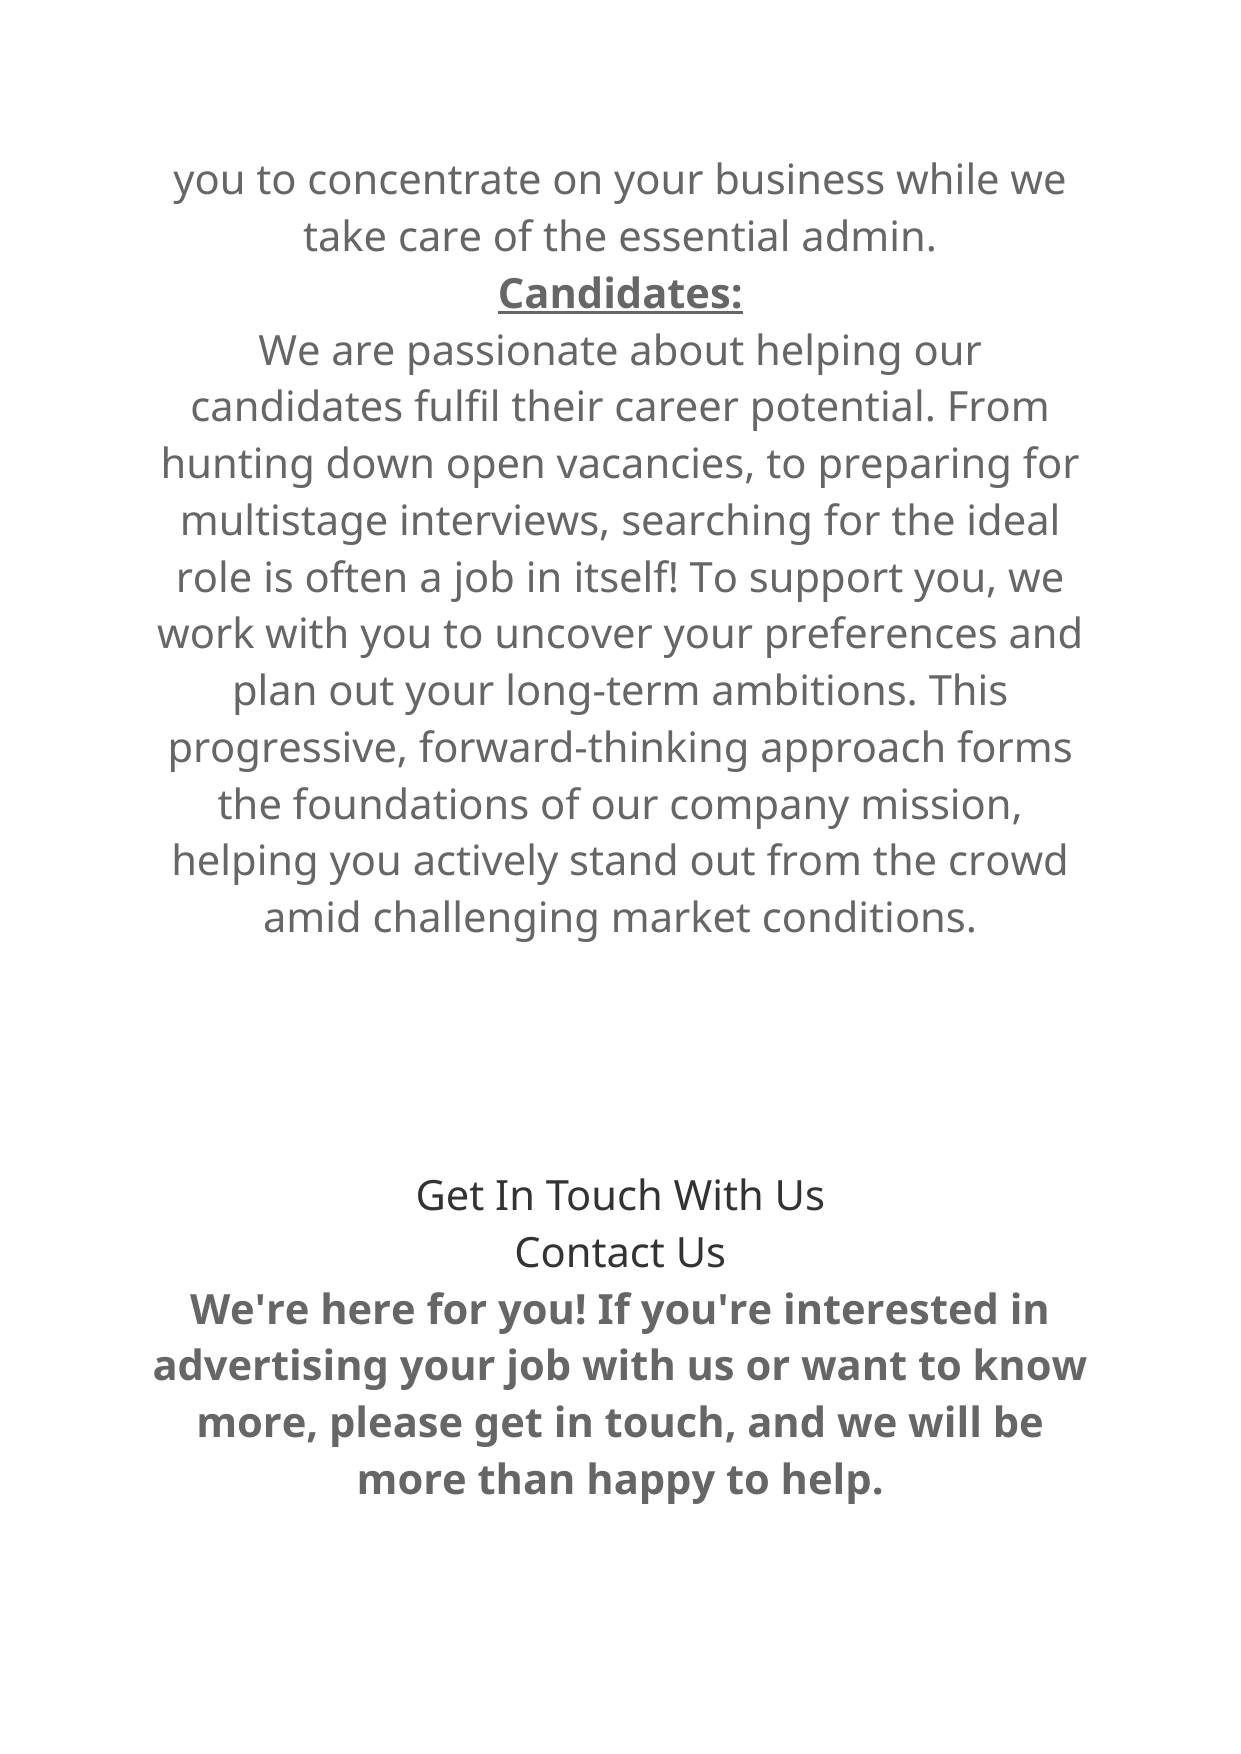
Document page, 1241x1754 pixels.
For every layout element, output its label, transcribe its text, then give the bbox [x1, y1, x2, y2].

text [150, 150, 1090, 263]
text Contact Us [150, 1223, 1090, 1279]
text Candidates: [150, 263, 1090, 320]
text We are passionate about helping our candidates fulfil their career potential. From hunting down open vacancies, to preparing for multistage interviews, searching for the ideal role is often a job in itself! To support you, we work with you to uncover your preferences and plan out your long-term ambitions. This progressive, forward-thinking approach forms the foundations of our company mission, helping you actively stand out from the crowd amid challenging market conditions. [150, 320, 1090, 945]
text We're here for you! If you're interested in advertising your job with us or want to know more, please get in touch, and we will be more than happy to help. [150, 1279, 1090, 1507]
text Get In Touch With Us [150, 1166, 1090, 1223]
